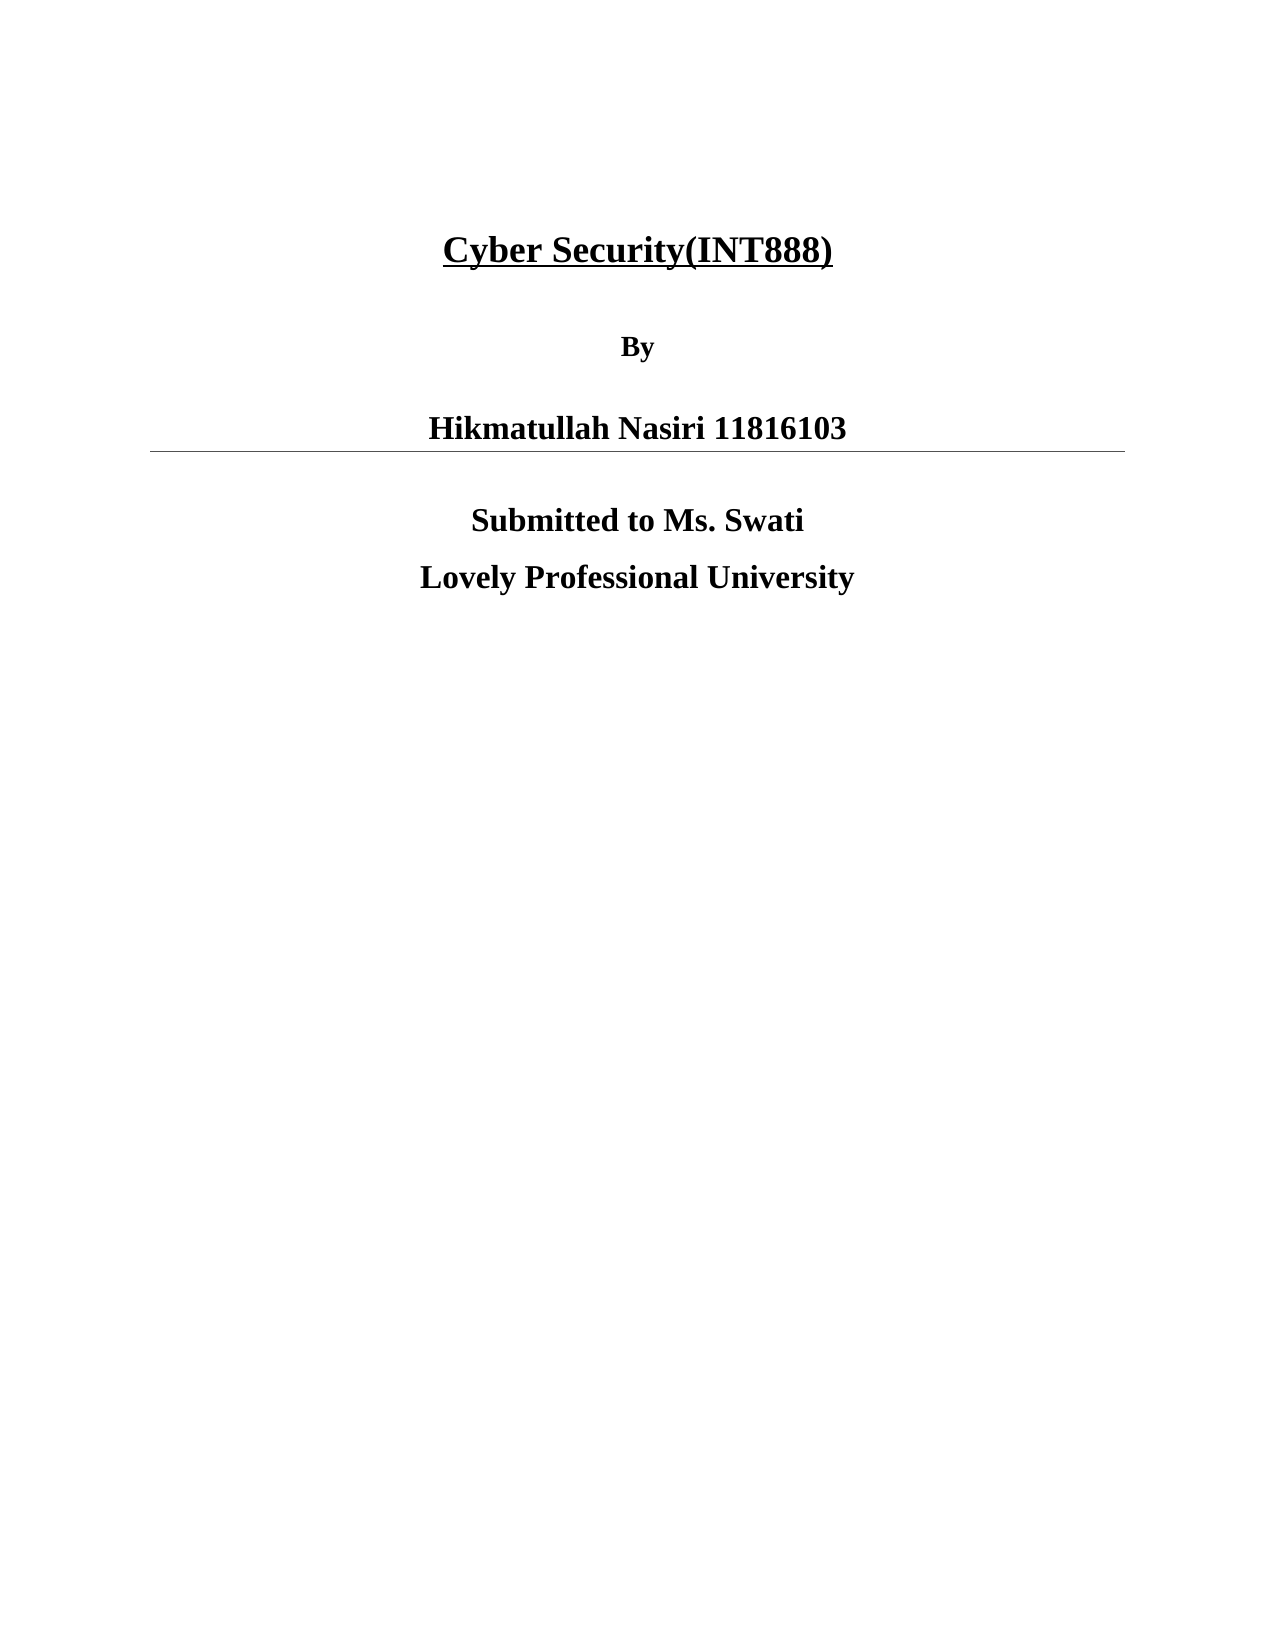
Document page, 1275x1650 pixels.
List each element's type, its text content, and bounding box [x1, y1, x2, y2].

subtitle Submitted to Ms. Swati [150, 452, 1125, 538]
text Hikmatullah Nasiri 11816103 [150, 408, 1125, 447]
text Lovely Professional University [150, 557, 1125, 596]
text By [150, 329, 1125, 363]
subtitle Cyber Security(INT888) [150, 228, 1125, 271]
